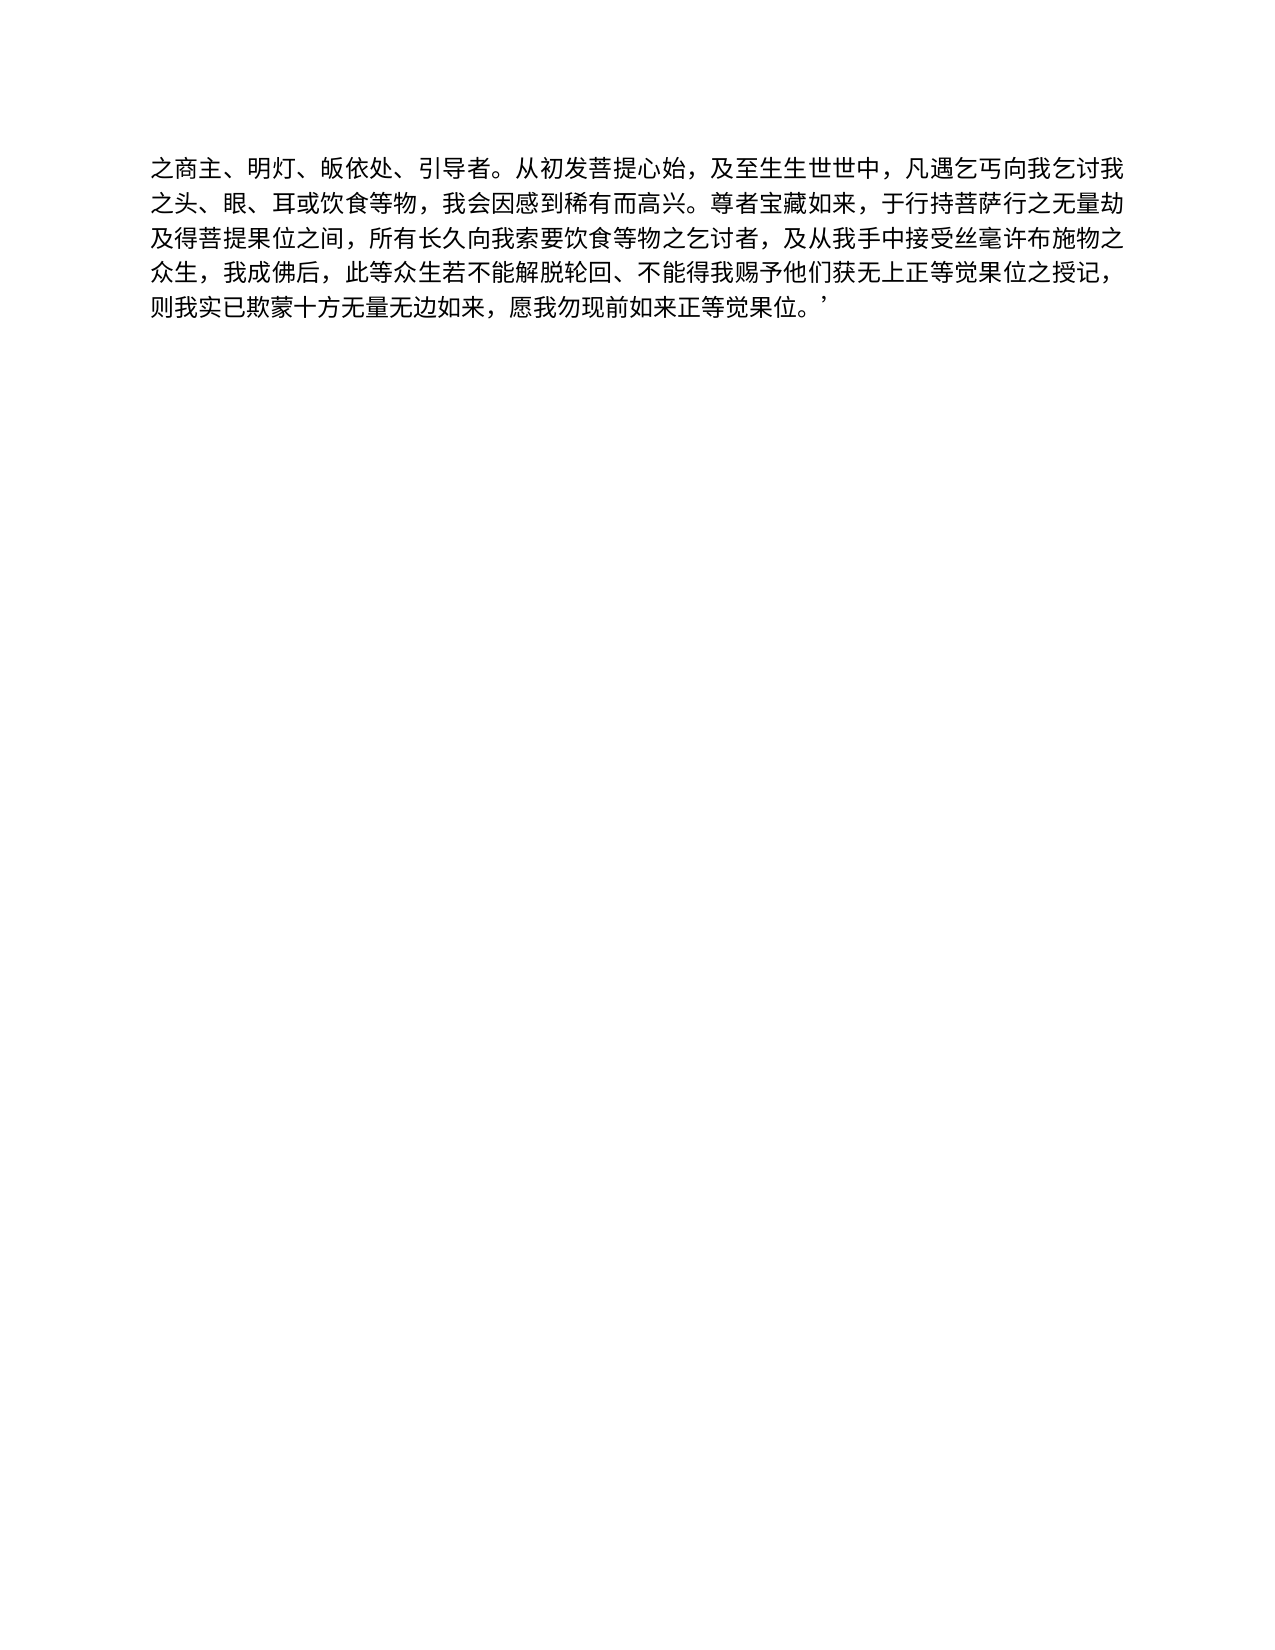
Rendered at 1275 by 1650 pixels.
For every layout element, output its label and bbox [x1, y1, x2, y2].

text [150, 150, 1125, 323]
